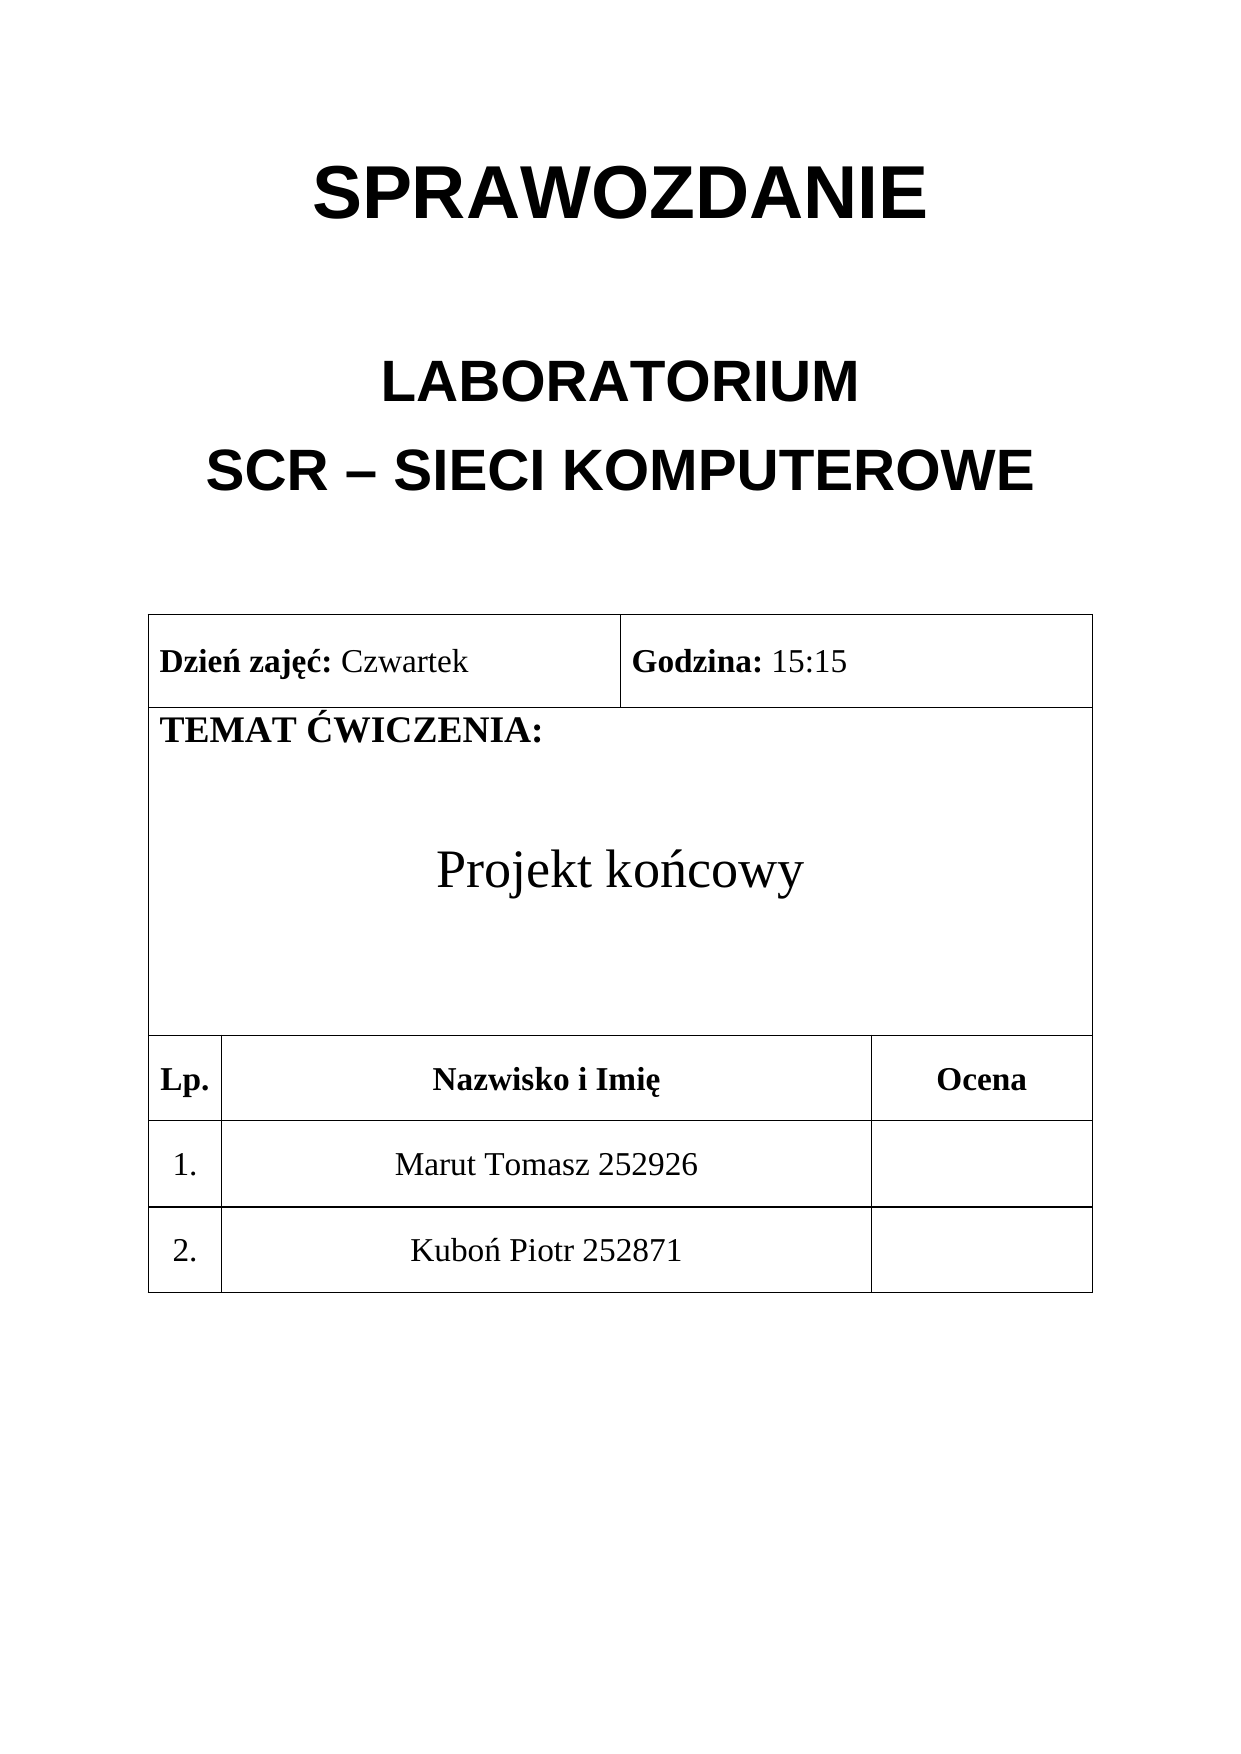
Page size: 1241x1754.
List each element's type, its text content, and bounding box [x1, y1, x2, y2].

table_cell Ocena [872, 1036, 1092, 1120]
table_cell [872, 1121, 1092, 1206]
table_cell 2. [149, 1208, 221, 1292]
text SCR – SIECI KOMPUTEROWE [148, 436, 1093, 503]
table_cell 1. [149, 1121, 221, 1206]
table_header Dzień zajęć: Czwartek [149, 615, 620, 707]
text LABORATORIUM [148, 346, 1093, 413]
table_cell Marut Tomasz 252926 [222, 1121, 871, 1206]
table_cell [872, 1208, 1092, 1292]
table_cell Nazwisko i Imię [222, 1036, 871, 1120]
table_cell Kuboń Piotr 252871 [222, 1208, 871, 1292]
text SPRAWOZDANIE [148, 148, 1093, 234]
table_cell Lp. [149, 1036, 221, 1120]
table_cell TEMAT ĆWICZENIA: Projekt końcowy [149, 708, 1092, 1034]
table_header Godzina: 15:15 [621, 615, 1092, 707]
